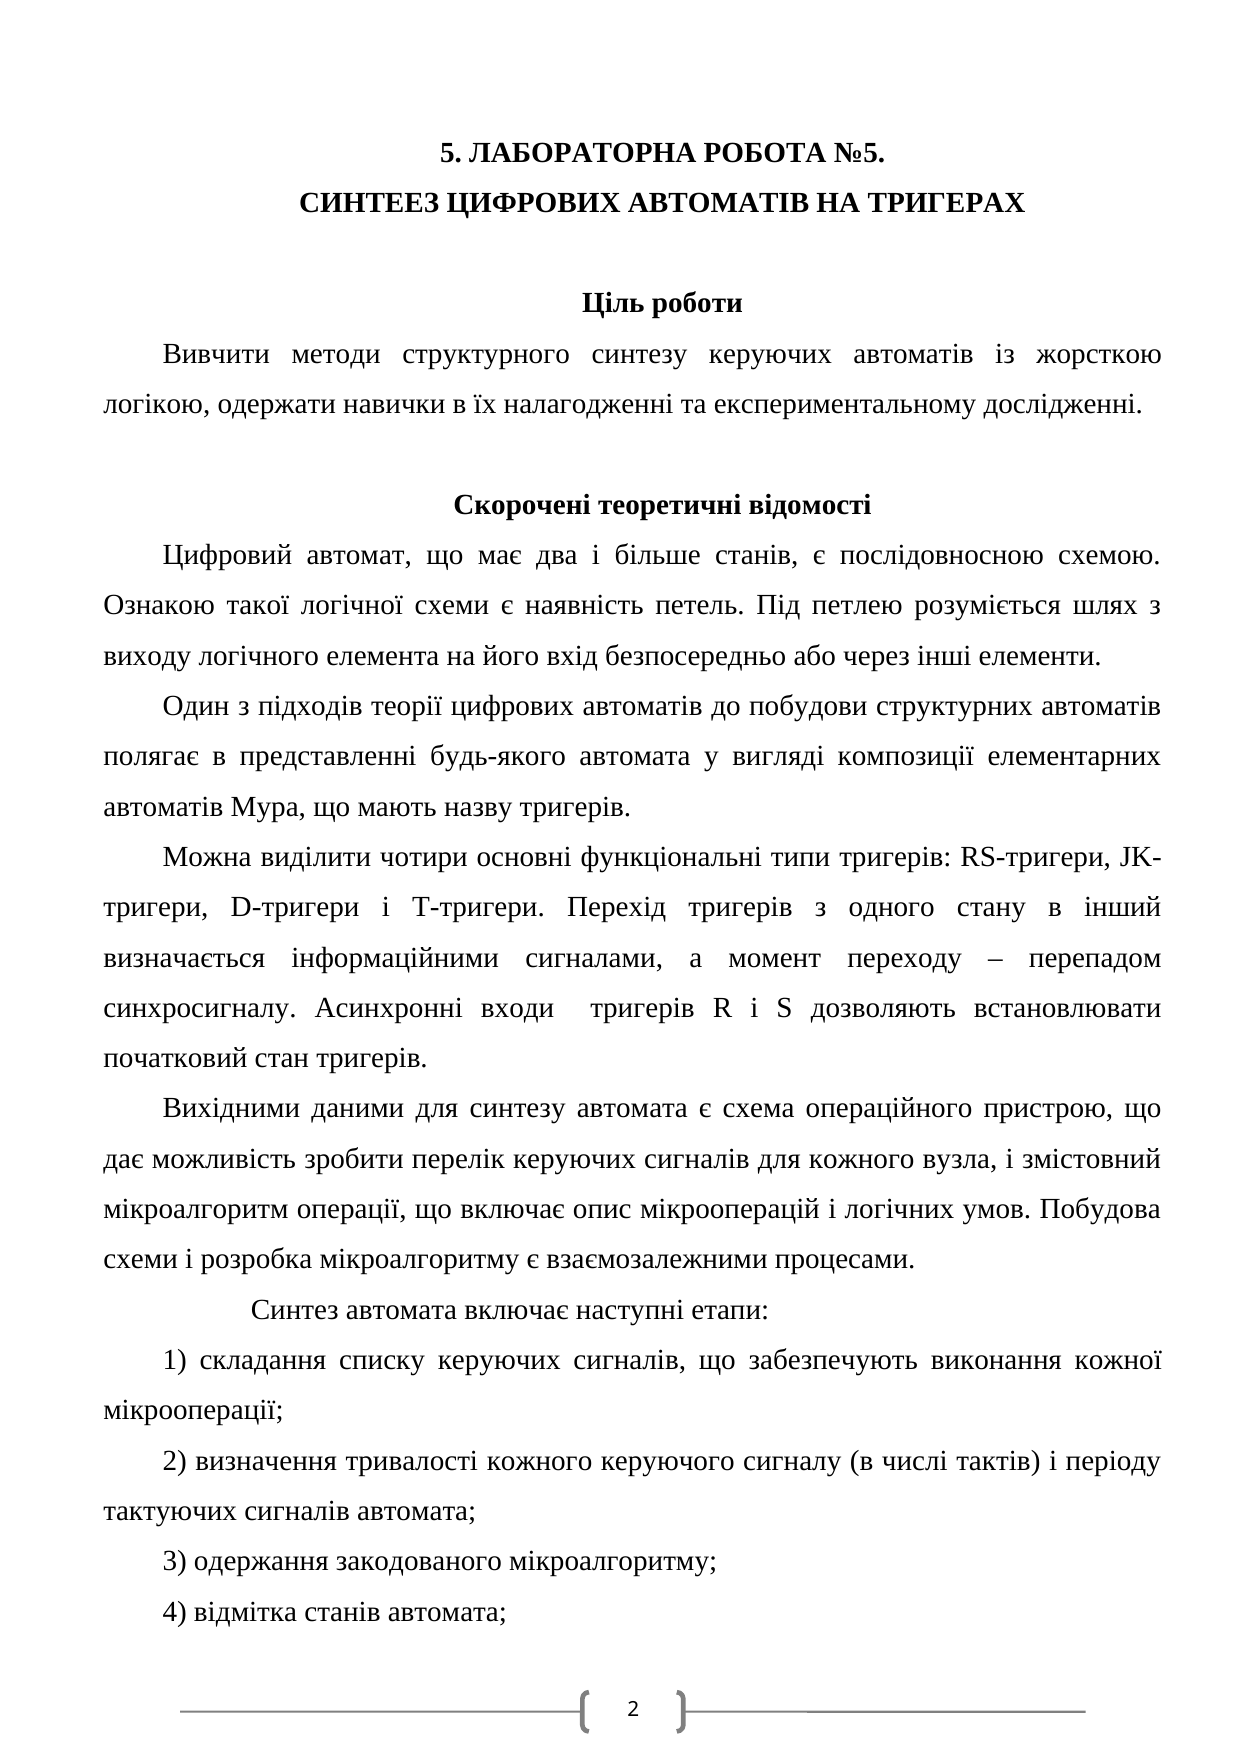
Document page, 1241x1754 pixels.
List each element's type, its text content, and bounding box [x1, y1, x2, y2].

text Один з підходів теорії цифрових автоматів до побудови структурних автоматів полягає в представленні будь-якого автомата у вигляді композиції елементарних автоматів Мура, що мають назву тригерів. [103, 688, 1162, 822]
text Ціль роботи [103, 286, 1162, 319]
text Вихідними даними для синтезу автомата є схема операційного пристрою, що дає можливість зробити перелік керуючих сигналів для кожного вузла, і змістовний мікроалгоритм операції, що включає опис мікрооперацій і логічних умов. Побудова схеми і розробка мікроалгоритму є взаємозалежними процесами. [103, 1091, 1162, 1275]
text Скорочені теоретичні відомості [103, 487, 1162, 520]
text Вивчити методи структурного синтезу керуючих автоматів із жорсткою логікою, одержати навички в їх налагодженні та експериментальному дослідженні. [103, 336, 1162, 420]
text 2) визначення тривалості кожного керуючого сигналу (в числі тактів) і періоду тактуючих сигналів автомата; [103, 1443, 1162, 1527]
text СИНТЕЕЗ ЦИФРОВИХ АВТОМАТІВ НА ТРИГЕРАХ [103, 185, 1162, 218]
text Цифровий автомат, що має два і більше станів, є послідовносною схемою. Ознакою такої логічної схеми є наявність петель. Під петлею розуміється шлях з виходу логічного елемента на його вхід безпосередньо або через інші елементи. [103, 537, 1162, 671]
text Синтез автомата включає наступні етапи: [177, 1292, 1162, 1325]
text 5. ЛАБОРАТОРНА РОБОТА №5. [103, 135, 1162, 168]
text 1) складання списку керуючих сигналів, що забезпечують виконання кожної мікрооперації; [103, 1342, 1162, 1426]
text 4) відмітка станів автомата; [103, 1594, 1162, 1627]
text Можна виділити чотири основні функціональні типи тригерів: RS-тригери, JK-тригери, D-тригери і T-тригери. Перехід тригерів з одного стану в інший визначається інформаційними сигналами, а момент переходу – перепадом синхросигналу. Асинхронні входи тригерів R і S дозволяють встановлювати початковий стан тригерів. [103, 839, 1162, 1074]
text 3) одержання закодованого мікроалгоритму; [103, 1543, 1162, 1577]
